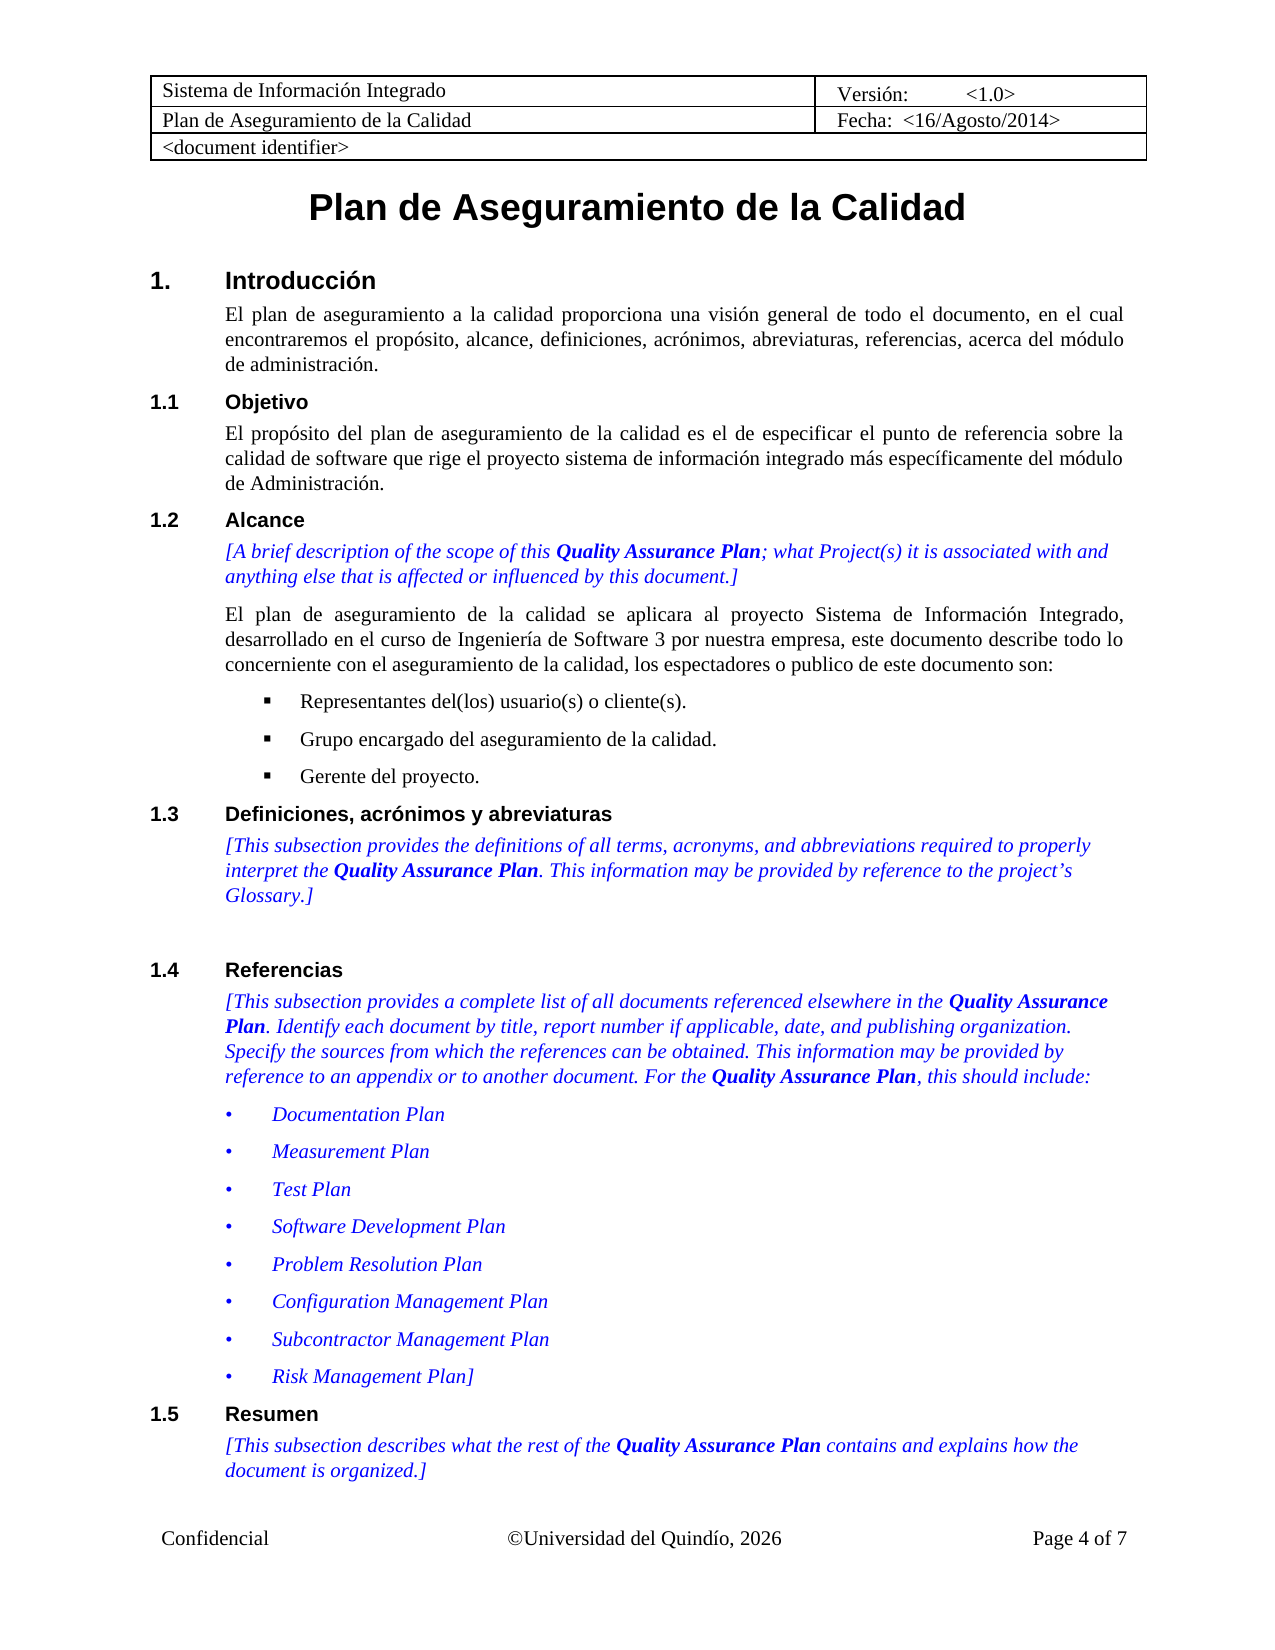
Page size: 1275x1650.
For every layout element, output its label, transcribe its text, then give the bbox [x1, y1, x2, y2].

text [A brief description of the scope of this Quality Assurance Plan; what Project(s) it is associated with and anything else that is affected or influenced by this document.] [225, 538, 1125, 588]
title Plan de Aseguramiento de la Calidad [150, 185, 1125, 228]
list Gerente del proyecto. [262, 763, 1125, 788]
text • Documentation Plan [225, 1101, 1125, 1126]
text [This subsection provides a complete list of all documents referenced elsewhere in the Quality Assurance Plan. Identify each document by title, report number if applicable, date, and publishing organization. Specify the sources from which the references can be obtained. This information may be provided by reference to an appendix or to another document. For the Quality Assurance Plan, this should include: [225, 988, 1125, 1088]
text • Software Development Plan [225, 1213, 1125, 1238]
text • Measurement Plan [225, 1138, 1125, 1163]
text • Configuration Management Plan [225, 1288, 1125, 1313]
text El plan de aseguramiento de la calidad se aplicara al proyecto Sistema de Información Integrado, desarrollado en el curso de Ingeniería de Software 3 por nuestra empresa, este documento describe todo lo concerniente con el aseguramiento de la calidad, los espectadores o publico de este documento son: [225, 601, 1125, 676]
text El plan de aseguramiento a la calidad proporciona una visión general de todo el documento, en el cual encontraremos el propósito, alcance, definiciones, acrónimos, abreviaturas, referencias, acerca del módulo de administración. [225, 301, 1125, 376]
text • Risk Management Plan] [225, 1363, 1125, 1388]
subtitle Definiciones, acrónimos y abreviaturas [150, 801, 1125, 826]
subtitle Referencias [150, 957, 1125, 982]
text • Subcontractor Management Plan [225, 1326, 1125, 1351]
subtitle Alcance [150, 507, 1125, 532]
subtitle Resumen [150, 1401, 1125, 1426]
subtitle Introducción [150, 266, 1125, 295]
text • Test Plan [225, 1176, 1125, 1201]
text [This subsection provides the definitions of all terms, acronyms, and abbreviations required to properly interpret the Quality Assurance Plan. This information may be provided by reference to the project’s Glossary.] [225, 832, 1125, 907]
subtitle Objetivo [150, 388, 1125, 413]
text [This subsection describes what the rest of the Quality Assurance Plan contains and explains how the document is organized.] [225, 1432, 1125, 1482]
text El propósito del plan de aseguramiento de la calidad es el de especificar el punto de referencia sobre la calidad de software que rige el proyecto sistema de información integrado más específicamente del módulo de Administración. [225, 420, 1125, 495]
list Grupo encargado del aseguramiento de la calidad. [262, 726, 1125, 751]
list Representantes del(los) usuario(s) o cliente(s). [262, 688, 1125, 713]
text • Problem Resolution Plan [225, 1251, 1125, 1276]
